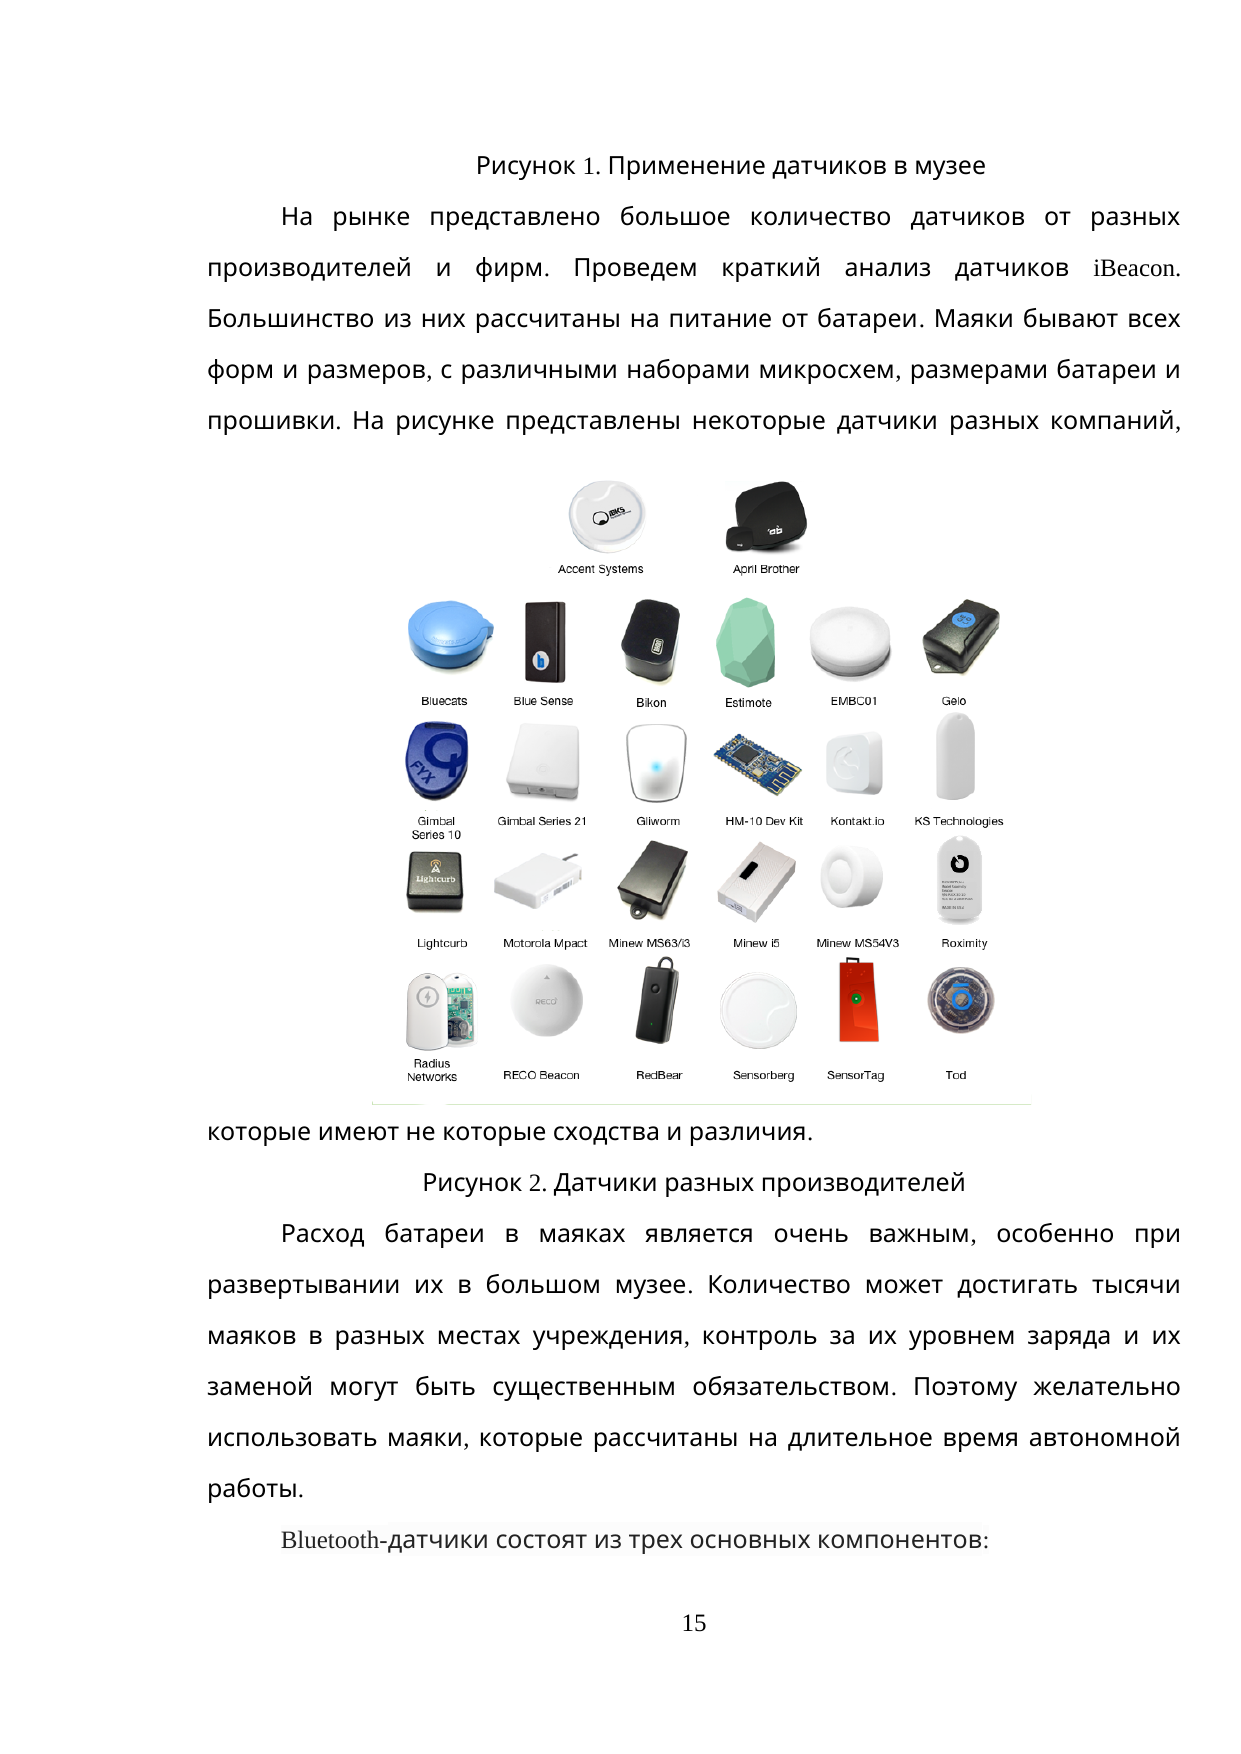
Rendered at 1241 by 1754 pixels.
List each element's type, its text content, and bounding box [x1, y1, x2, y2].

text Расход батареи в маяках является очень важным, особенно при развертывании их в большом музее. Количество может достигать тысячи маяков в разных местах учреждения, контроль за их уровнем заряда и их заменой могут быть существенным обязательством. Поэтому желательно использовать маяки, которые рассчитаны на длительное время автономной работы. [207, 1216, 1181, 1505]
text Bluetooth-датчики состоят из трех основных компонентов: [207, 1522, 388, 1556]
text Bluetooth-датчики состоят из трех основных компонентов: [982, 1522, 1181, 1556]
text Рисунок 1. Применение датчиков в музее [207, 148, 1181, 182]
text Рисунок 2. Датчики разных производителей [207, 1165, 1181, 1199]
picture [372, 460, 1032, 1105]
